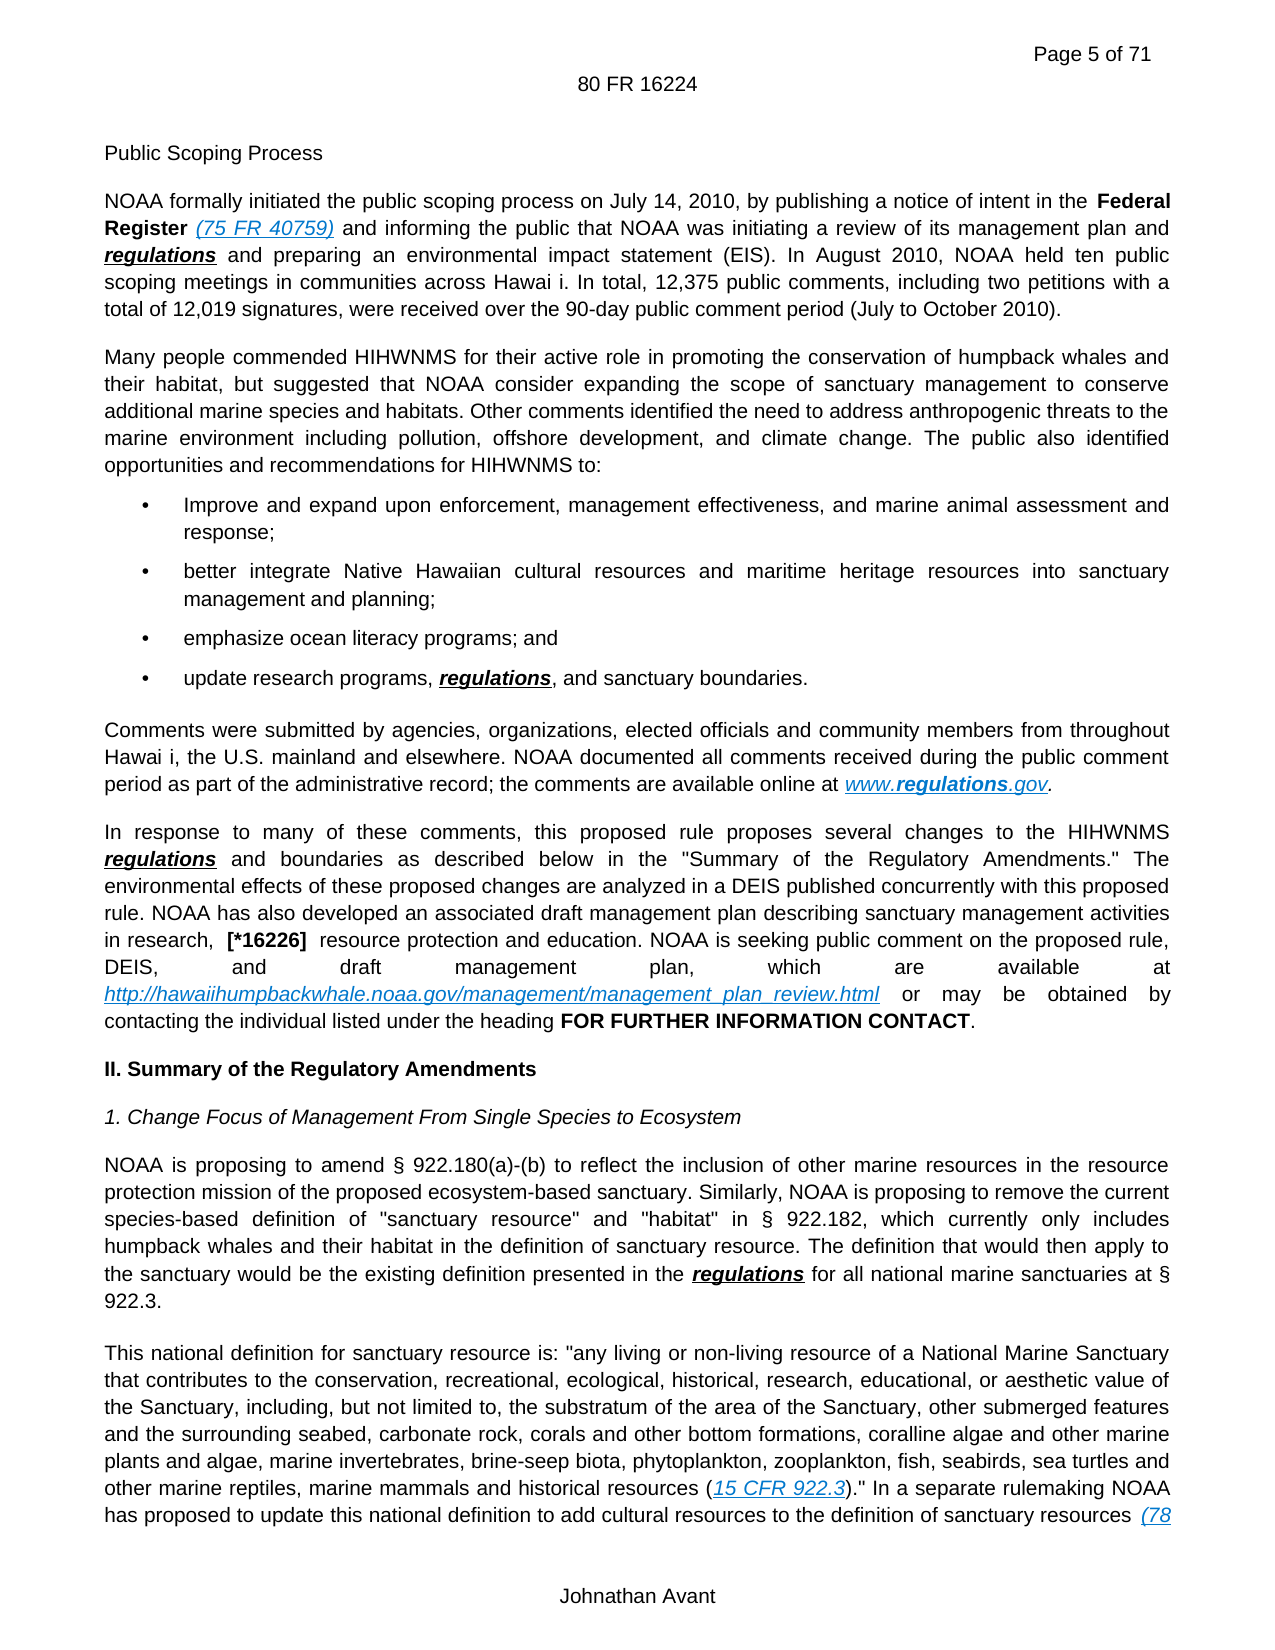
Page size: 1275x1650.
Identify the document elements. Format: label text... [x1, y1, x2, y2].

text NOAA is proposing to amend § 922.180(a)-(b) to reflect the inclusion of other marine resources in the resource protection mission of the proposed ecosystem-based sanctuary. Similarly, NOAA is proposing to remove the current species-based definition of "sanctuary resource" and "habitat" in § 922.182, which currently only includes humpback whales and their habitat in the definition of sanctuary resource. The definition that would then apply to the sanctuary would be the existing definition presented in the regulations for all national marine sanctuaries at § 922.3. [104, 1150, 1171, 1312]
list Improve and expand upon enforcement, management effectiveness, and marine animal assessment and response; [142, 489, 1171, 544]
text In response to many of these comments, this proposed rule proposes several changes to the HIHWNMS regulations and boundaries as described below in the "Summary of the Regulatory Amendments." The environmental effects of these proposed changes are analyzed in a DEIS published concurrently with this proposed rule. NOAA has also developed an associated draft management plan describing sanctuary management activities in research, [*16226] resource protection and education. NOAA is seeking public comment on the proposed rule, DEIS, and draft management plan, which are available at http://hawaiihumpbackwhale.noaa.gov/management/management_plan_review.html or may be obtained by contacting the individual listed under the heading FOR FURTHER INFORMATION CONTACT. [104, 817, 1171, 1033]
text II. Summary of the Regulatory Amendments [104, 1054, 1171, 1081]
text Comments were submitted by agencies, organizations, elected officials and community members from throughout Hawai i, the U.S. mainland and elsewhere. NOAA documented all comments received during the public comment period as part of the administrative record; the comments are available online at www.regulations.gov. [104, 714, 1171, 796]
text Public Scoping Process [104, 137, 1171, 164]
list update research programs, regulations, and sanctuary boundaries. [142, 662, 1171, 689]
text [104, 1337, 1171, 1527]
text NOAA formally initiated the public scoping process on July 14, 2010, by publishing a notice of intent in the Federal Register (75 FR 40759) and informing the public that NOAA was initiating a review of its management plan and regulations and preparing an environmental impact statement (EIS). In August 2010, NOAA held ten public scoping meetings in communities across Hawai i. In total, 12,375 public comments, including two petitions with a total of 12,019 signatures, were received over the 90-day public comment period (July to October 2010). [104, 185, 1171, 321]
list emphasize ocean literacy programs; and [142, 623, 1171, 650]
text Many people commended HIHWNMS for their active role in promoting the conservation of humpback whales and their habitat, but suggested that NOAA consider expanding the scope of sanctuary management to conserve additional marine species and habitats. Other comments identified the need to address anthropogenic threats to the marine environment including pollution, offshore development, and climate change. The public also identified opportunities and recommendations for HIHWNMS to: [104, 342, 1171, 477]
list better integrate Native Hawaiian cultural resources and maritime heritage resources into sanctuary management and planning; [142, 556, 1171, 610]
text 1. Change Focus of Management From Single Species to Ecosystem [104, 1102, 1171, 1129]
